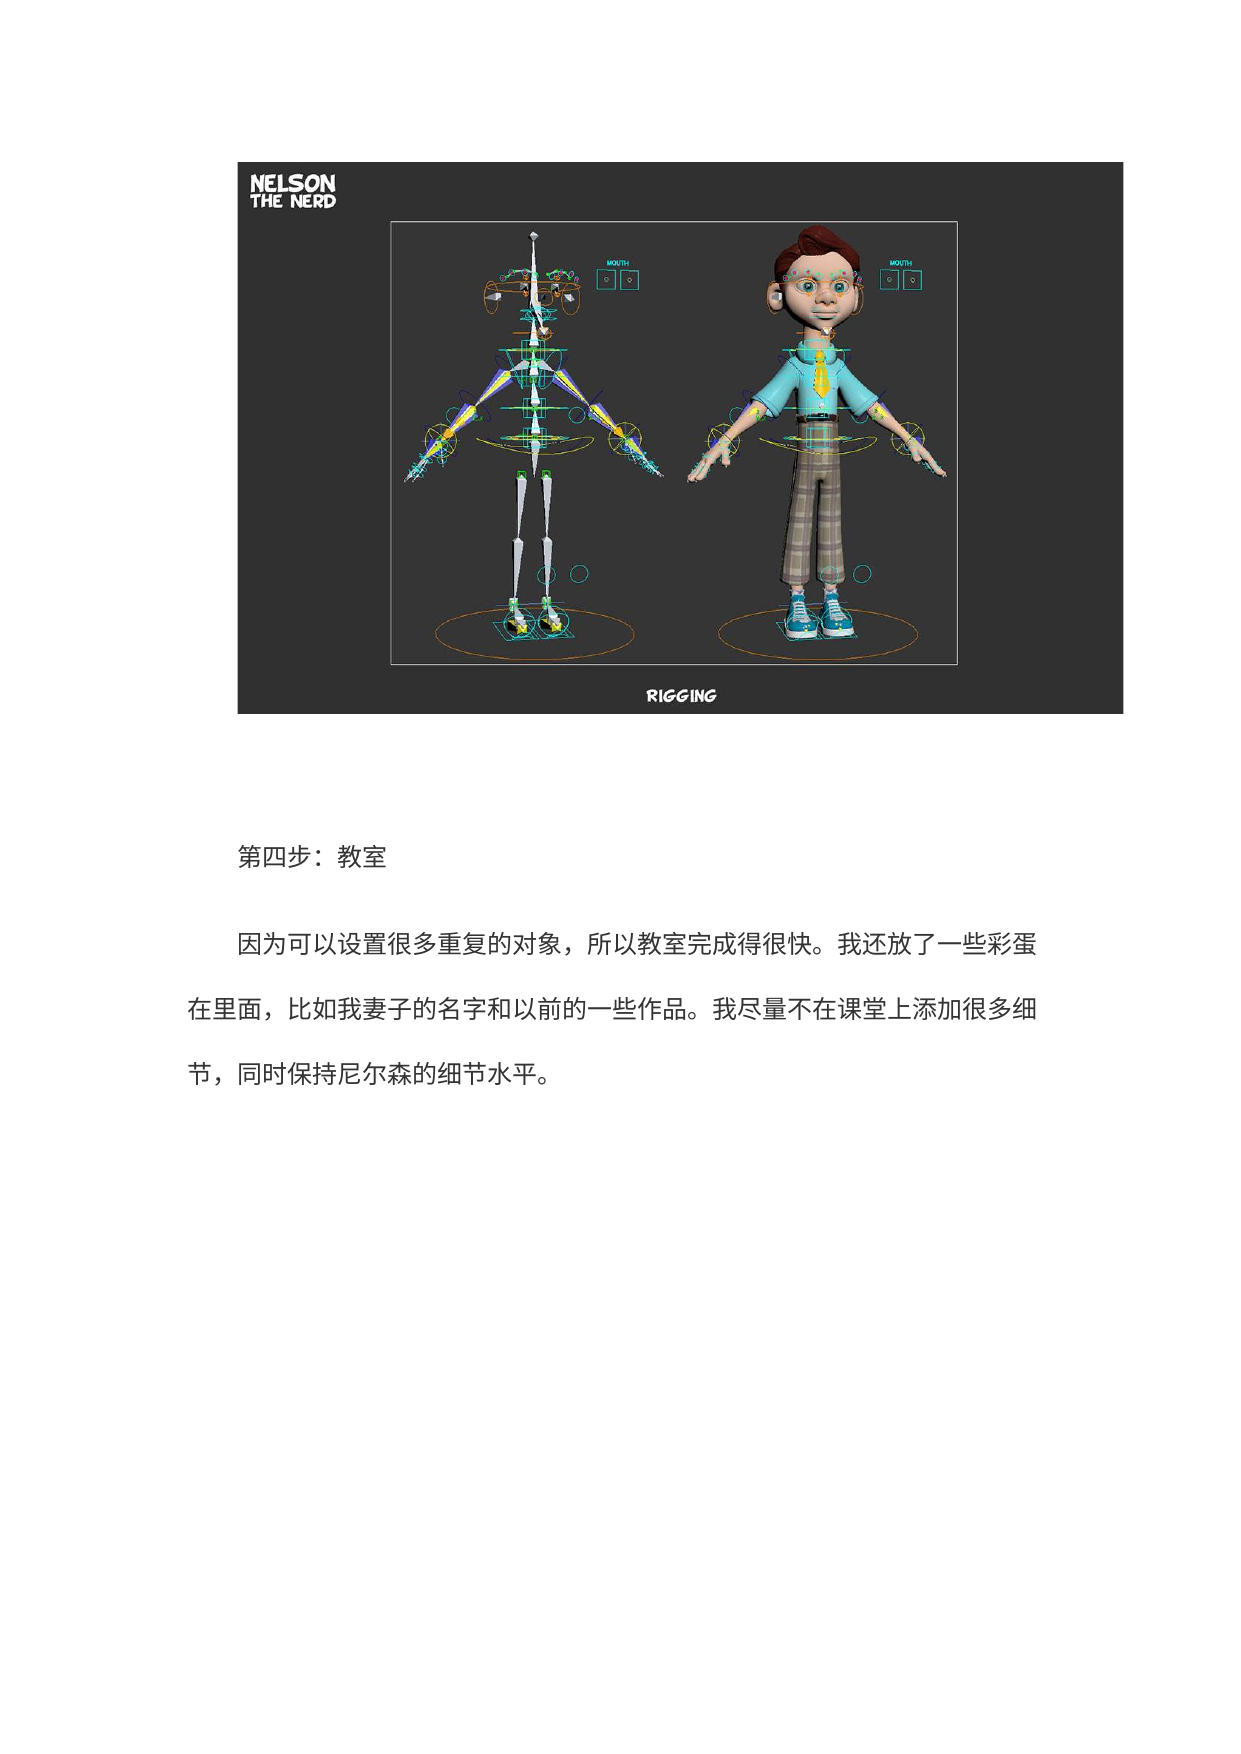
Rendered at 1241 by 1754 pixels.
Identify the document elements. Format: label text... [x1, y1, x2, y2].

picture [237, 162, 1124, 714]
text 第四步：教室 [187, 823, 1053, 888]
text 因为可以设置很多重复的对象，所以教室完成得很快。我还放了一些彩蛋在里面，比如我妻子的名字和以前的一些作品。我尽量不在课堂上添加很多细节，同时保持尼尔森的细节水平。 [187, 910, 1053, 1105]
